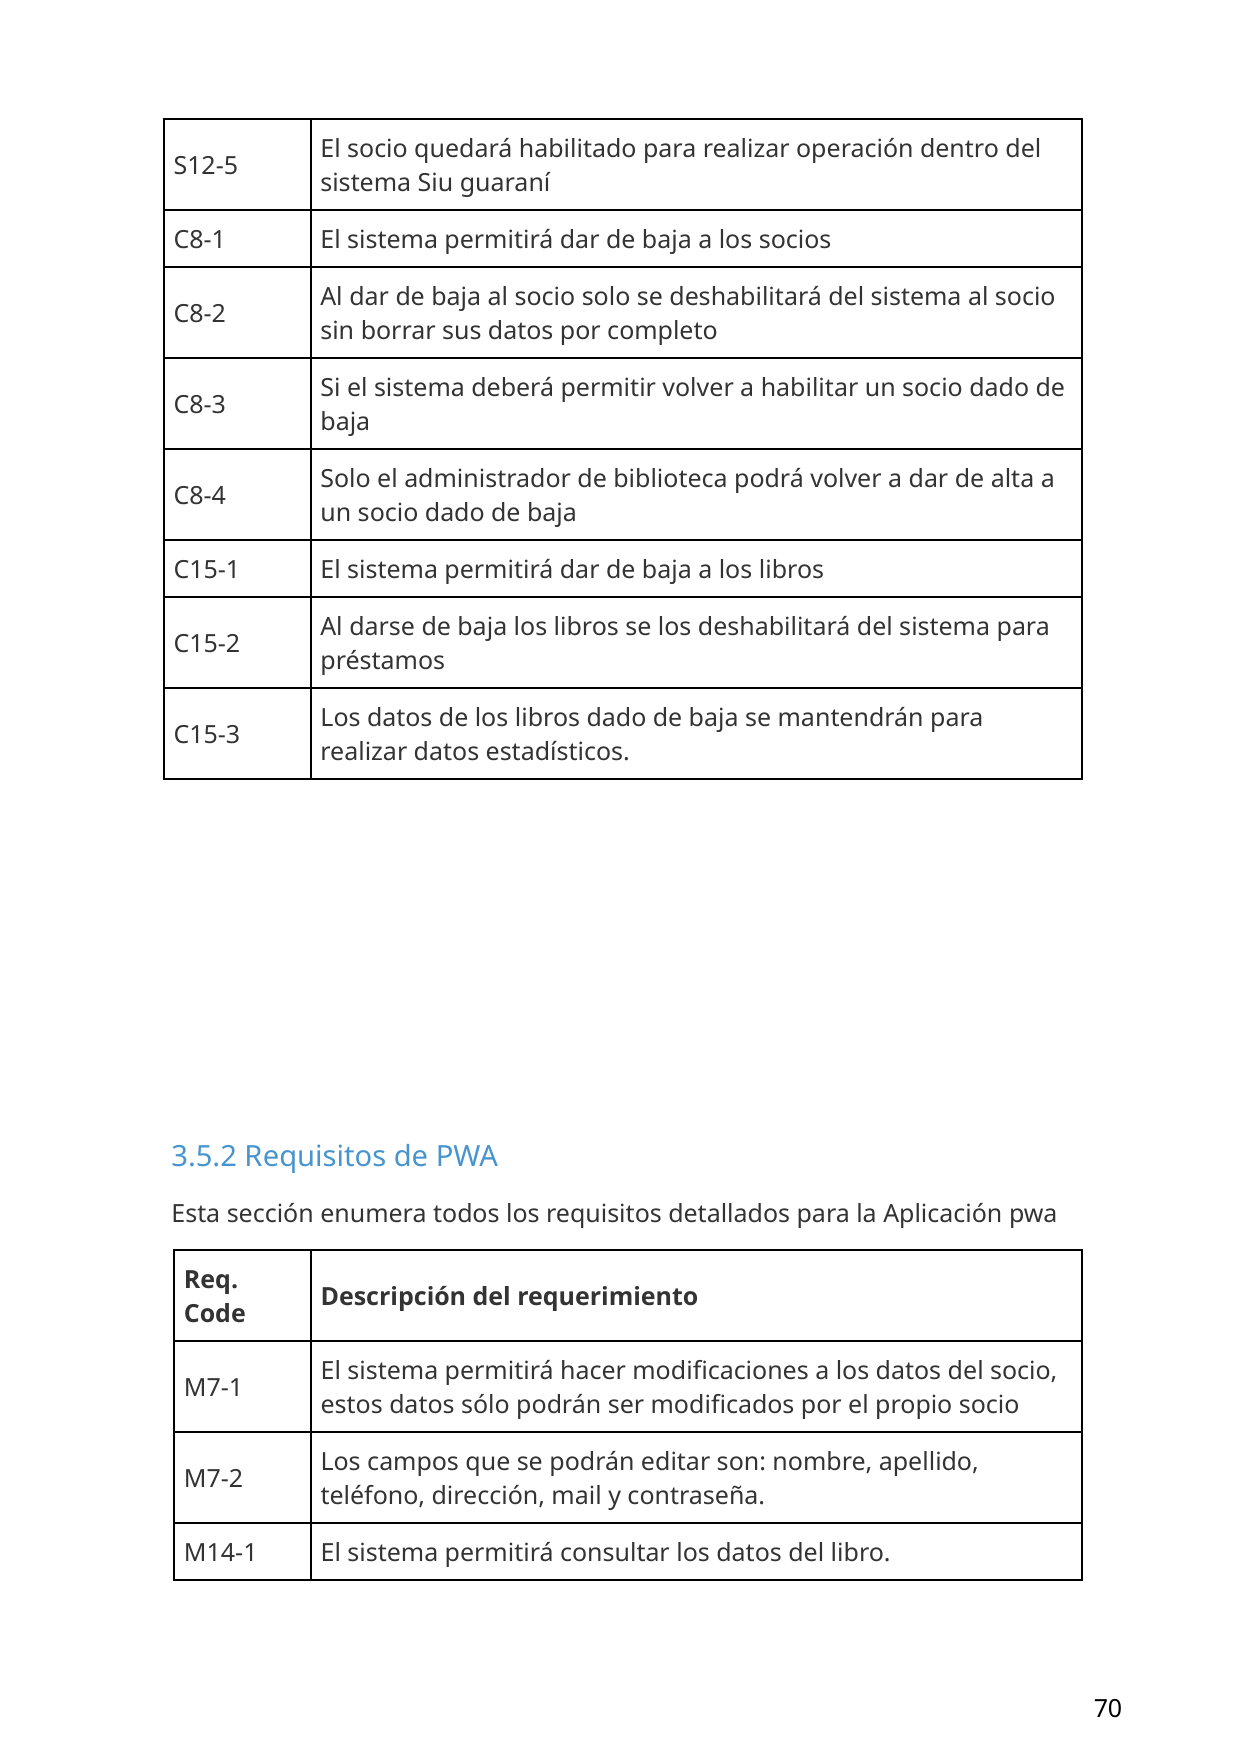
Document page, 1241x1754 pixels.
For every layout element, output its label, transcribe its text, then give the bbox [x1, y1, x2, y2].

table_cell M14-1 [175, 1524, 310, 1579]
table_cell S12-5 [165, 120, 310, 209]
table_header Descripción del requerimiento [312, 1251, 1081, 1340]
table_cell C15-2 [165, 598, 310, 687]
table_cell M7-2 [175, 1433, 310, 1522]
text Esta sección enumera todos los requisitos detallados para la Aplicación pwa [171, 1195, 1122, 1229]
table_cell Al darse de baja los libros se los deshabilitará del sistema para préstamos [312, 598, 1081, 687]
table_header Req. Code [175, 1251, 310, 1340]
table_cell C15-1 [165, 541, 310, 596]
table_cell El sistema permitirá dar de baja a los libros [312, 541, 1081, 596]
table_cell El sistema permitirá dar de baja a los socios [312, 211, 1081, 266]
table_cell M7-1 [175, 1342, 310, 1431]
table_cell C8-3 [165, 359, 310, 448]
table_cell El sistema permitirá consultar los datos del libro. [312, 1524, 1081, 1579]
table_cell Los campos que se podrán editar son: nombre, apellido, teléfono, dirección, mail y contraseña. [312, 1433, 1081, 1522]
table_cell Los datos de los libros dado de baja se mantendrán para realizar datos estadísticos. [312, 689, 1081, 778]
table_cell El sistema permitirá hacer modificaciones a los datos del socio, estos datos sólo podrán ser modificados por el propio socio [312, 1342, 1081, 1431]
table_cell Solo el administrador de biblioteca podrá volver a dar de alta a un socio dado de baja [312, 450, 1081, 539]
text 3.5.2 Requisitos de PWA [171, 1135, 1122, 1175]
table_cell C15-3 [165, 689, 310, 778]
table_cell Si el sistema deberá permitir volver a habilitar un socio dado de baja [312, 359, 1081, 448]
table_cell C8-4 [165, 450, 310, 539]
table_cell El socio quedará habilitado para realizar operación dentro del sistema Siu guaraní [312, 120, 1081, 209]
table_cell C8-1 [165, 211, 310, 266]
table_cell C8-2 [165, 268, 310, 357]
table_cell Al dar de baja al socio solo se deshabilitará del sistema al socio sin borrar sus datos por completo [312, 268, 1081, 357]
